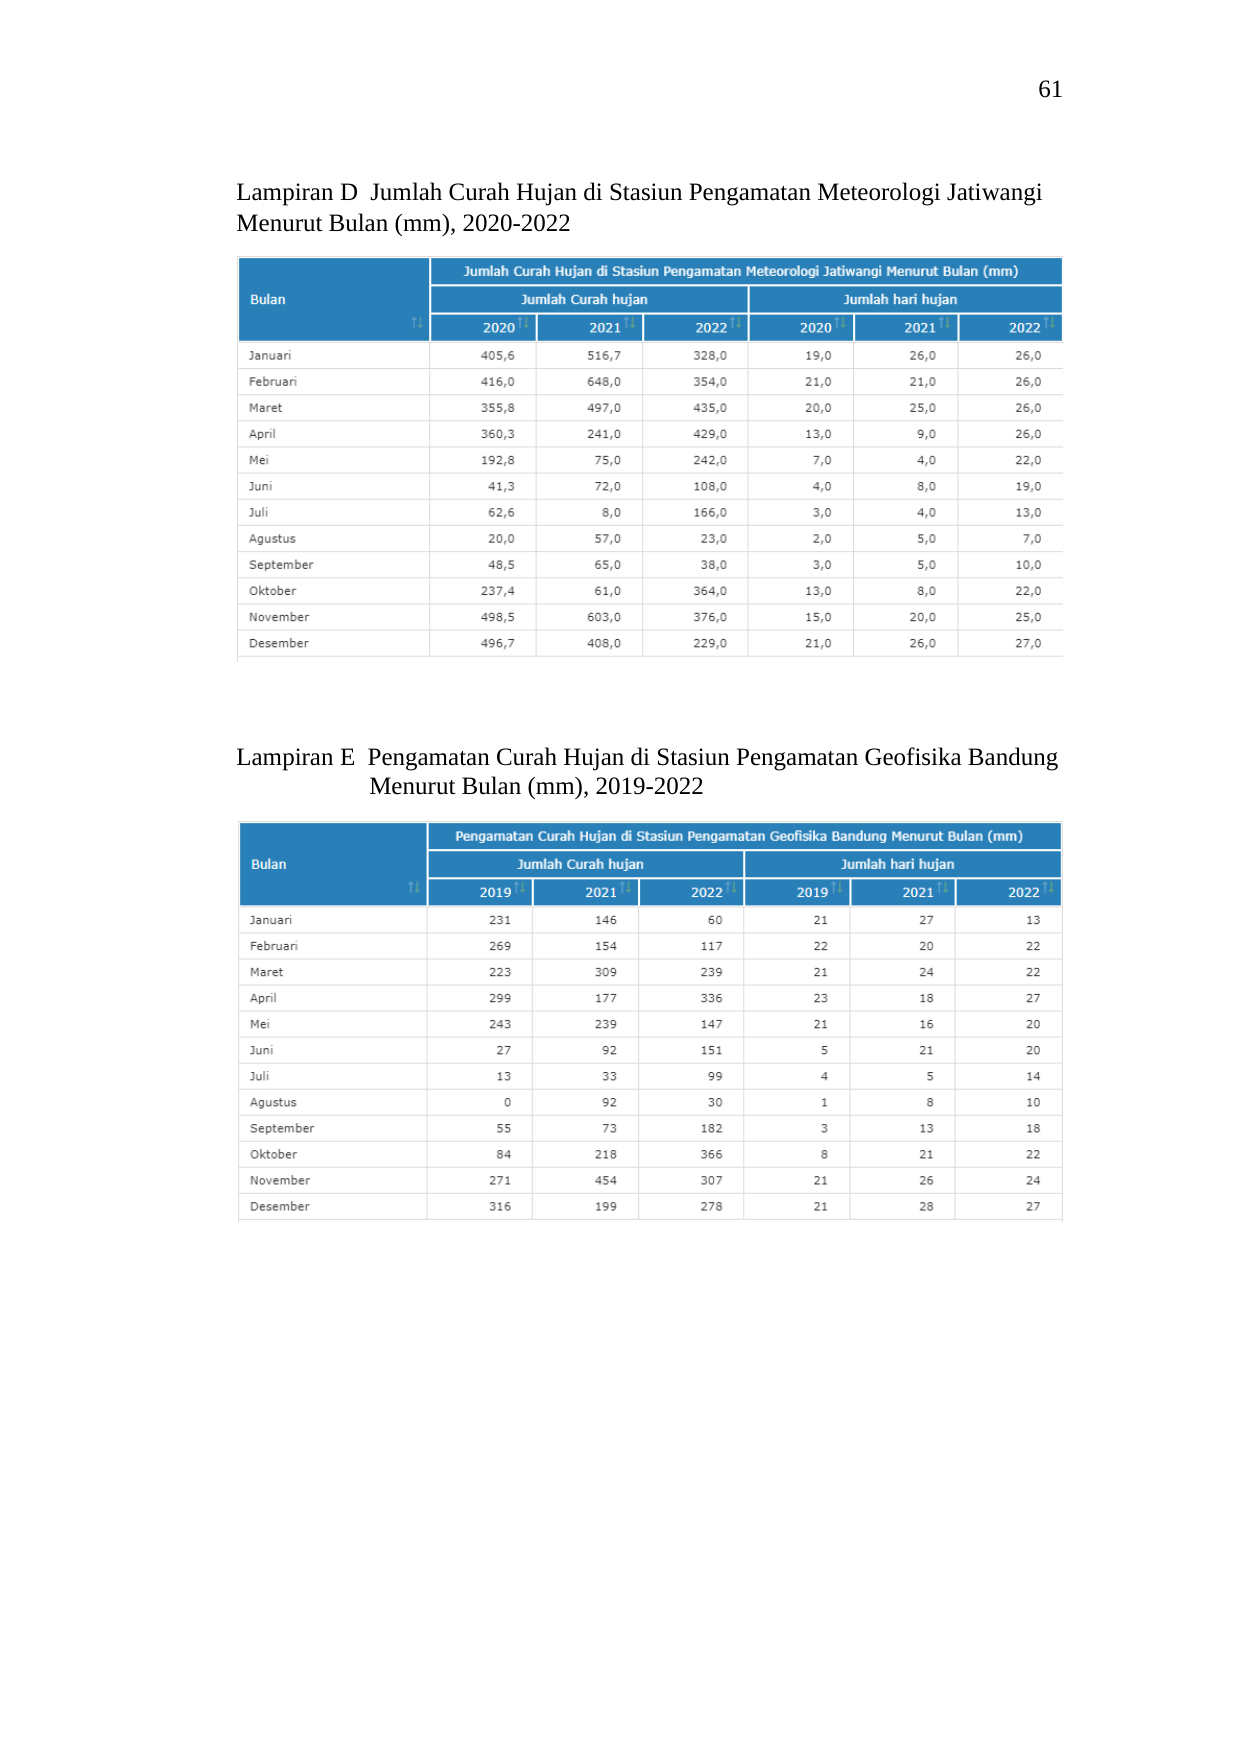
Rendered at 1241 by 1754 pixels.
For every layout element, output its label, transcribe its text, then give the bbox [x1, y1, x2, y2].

picture [236, 820, 1063, 1222]
text Lampiran E Pengamatan Curah Hujan di Stasiun Pengamatan Geofisika Bandung Menurut Bulan (mm), 2019-2022 [236, 742, 1063, 799]
picture [236, 256, 1063, 662]
text Lampiran D Jumlah Curah Hujan di Stasiun Pengamatan Meteorologi Jatiwangi Menurut Bulan (mm), 2020-2022 [236, 177, 1063, 237]
